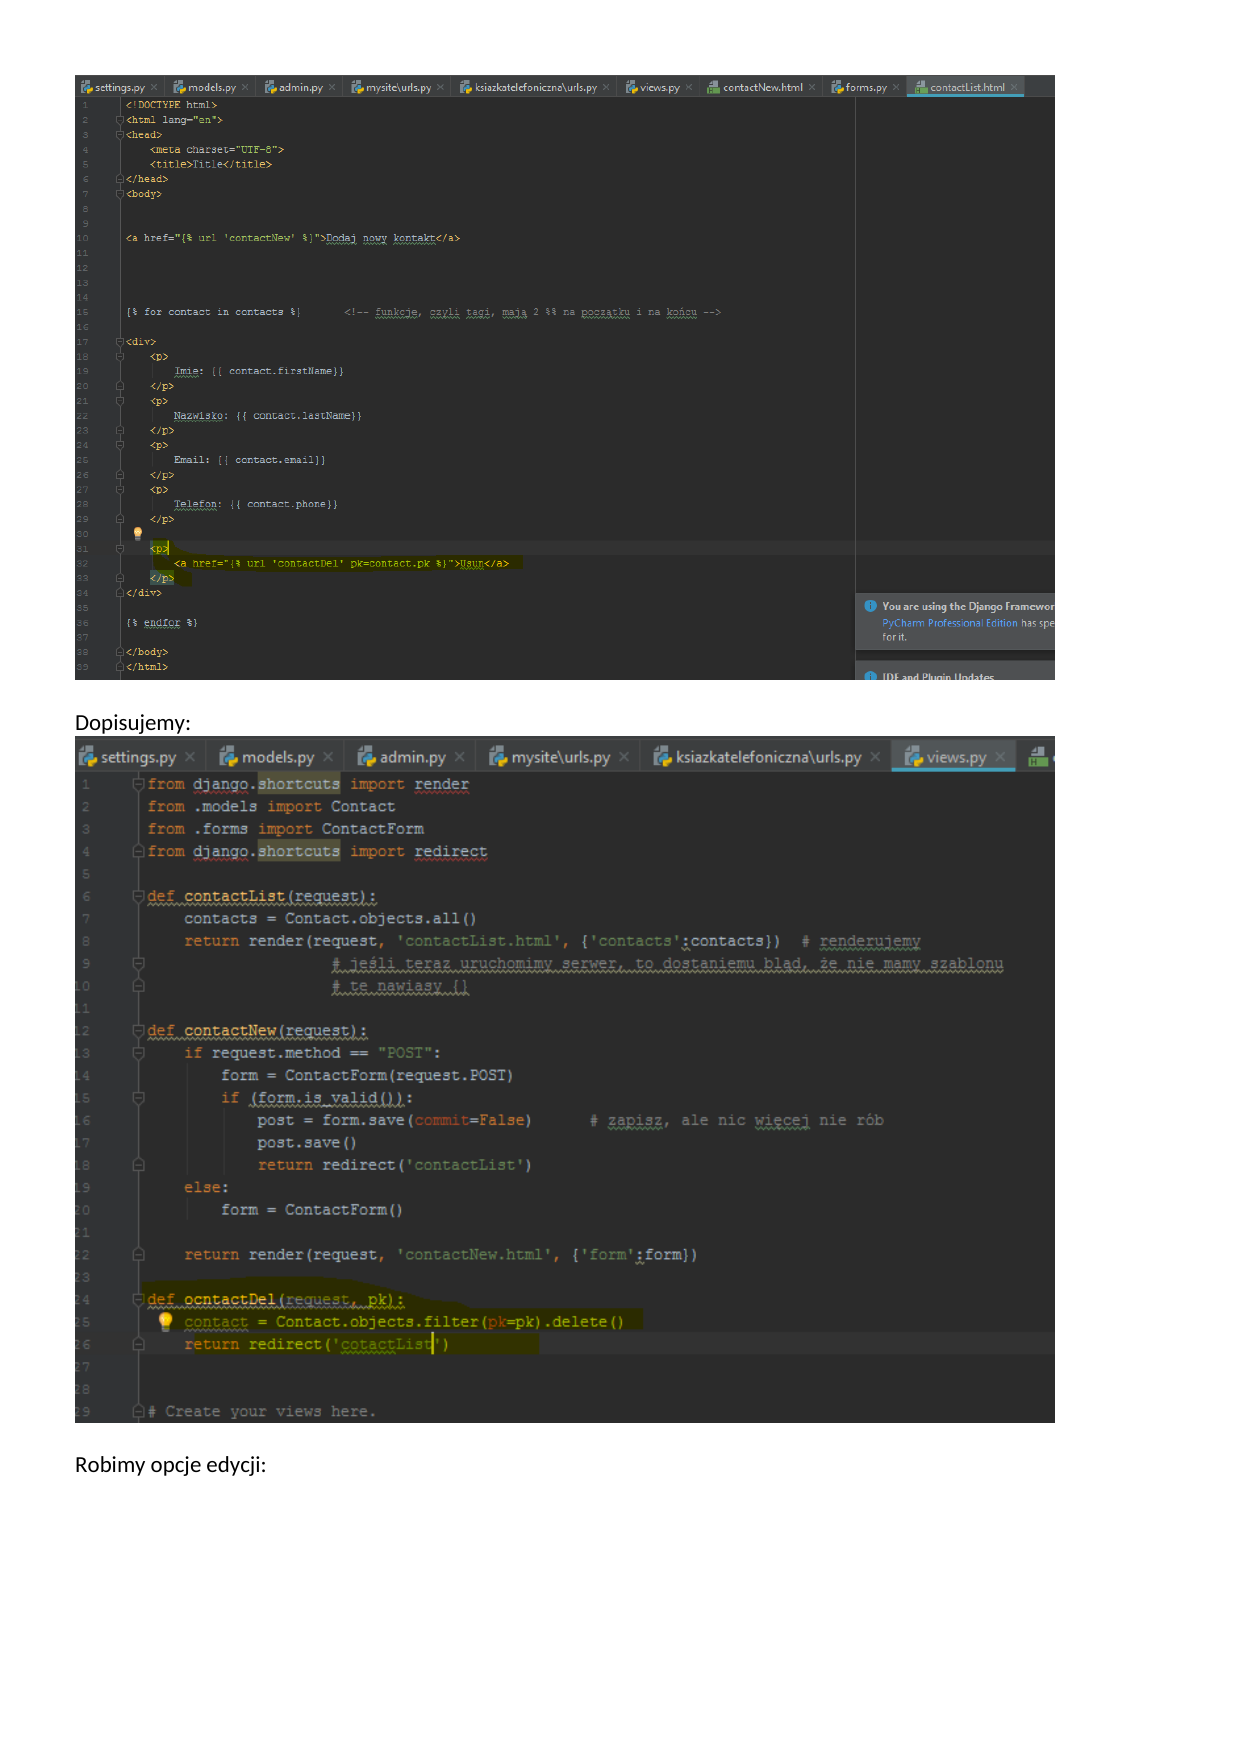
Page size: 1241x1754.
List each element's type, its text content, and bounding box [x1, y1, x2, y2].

text Dopisujemy: [75, 708, 1165, 736]
picture [75, 75, 1055, 680]
picture [75, 736, 1055, 1423]
text Robimy opcje edycji: [75, 1451, 1165, 1478]
